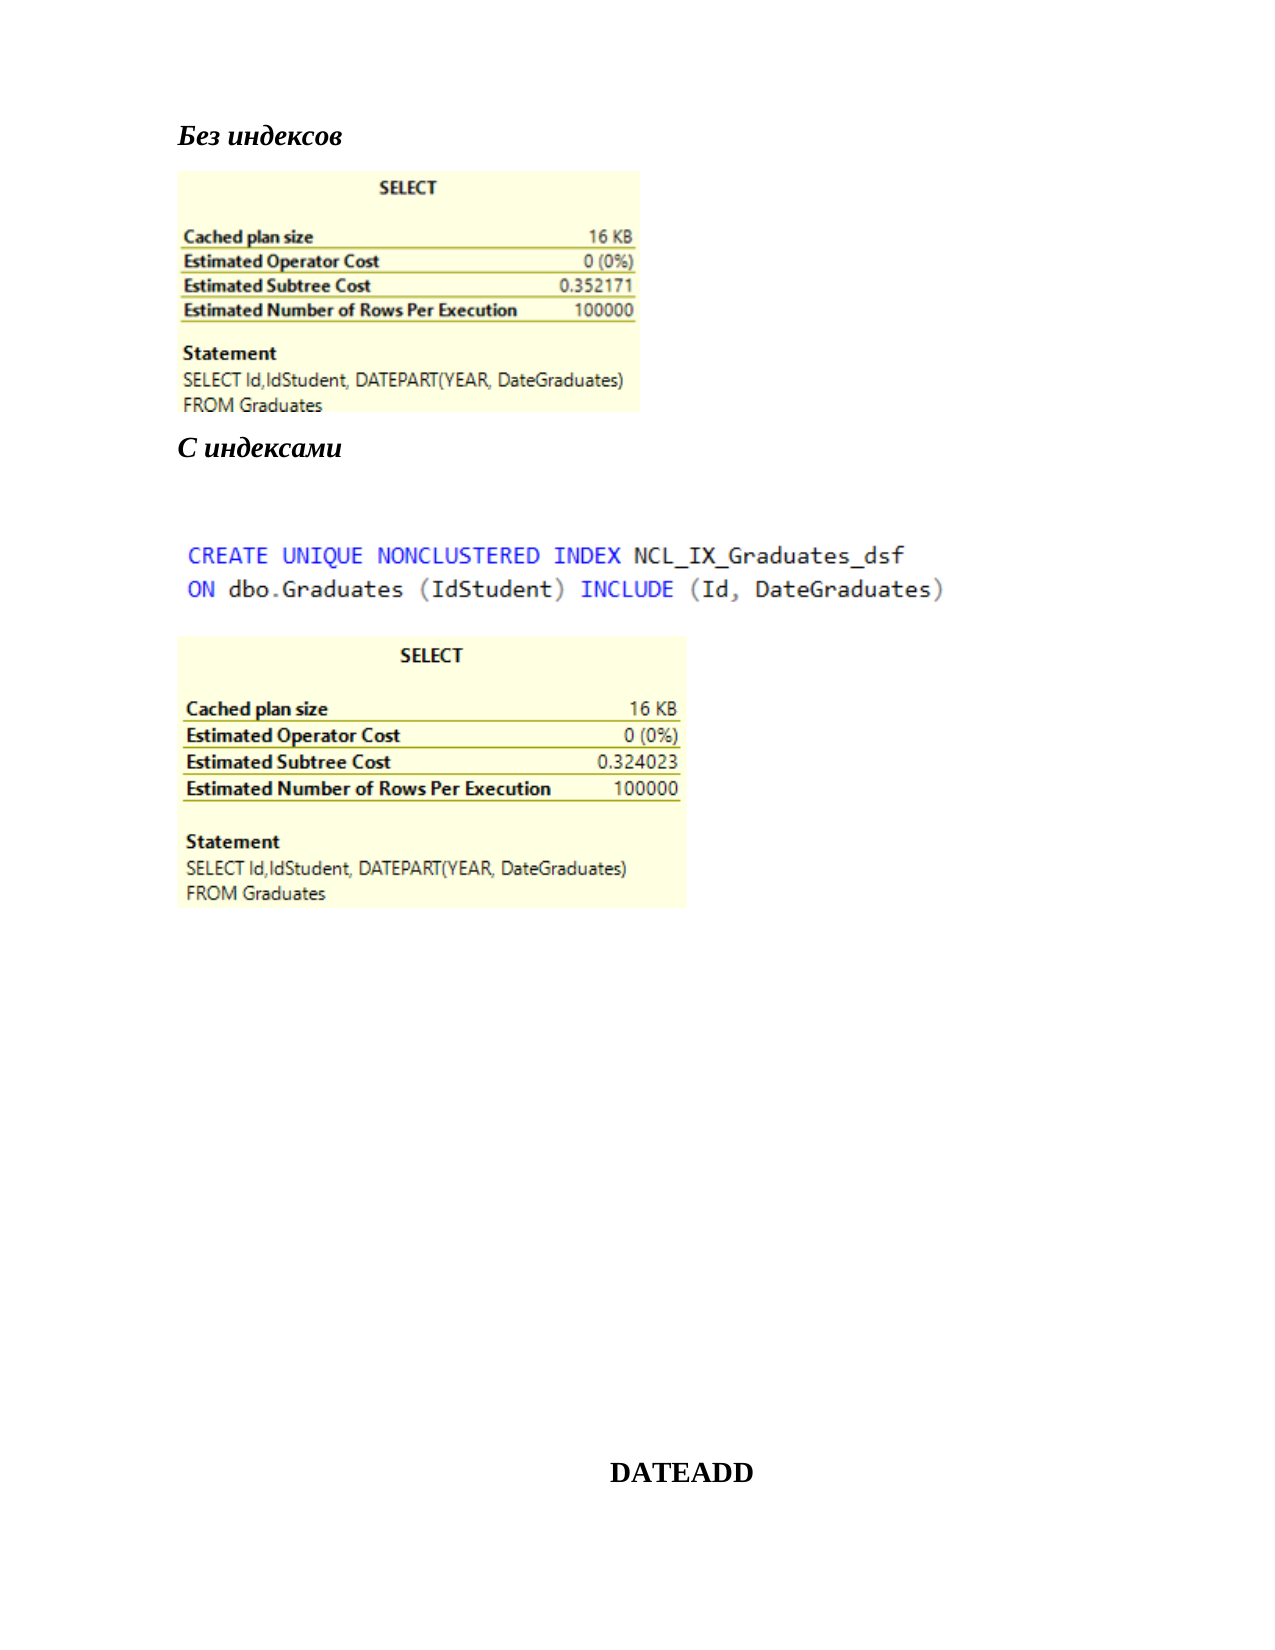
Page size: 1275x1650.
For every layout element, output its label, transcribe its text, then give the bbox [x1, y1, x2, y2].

text DATEADD [177, 1455, 1186, 1488]
text Без индексов [177, 118, 1186, 152]
text С индексами [177, 430, 1186, 464]
picture [177, 636, 687, 908]
picture [177, 536, 976, 618]
picture [177, 171, 640, 412]
